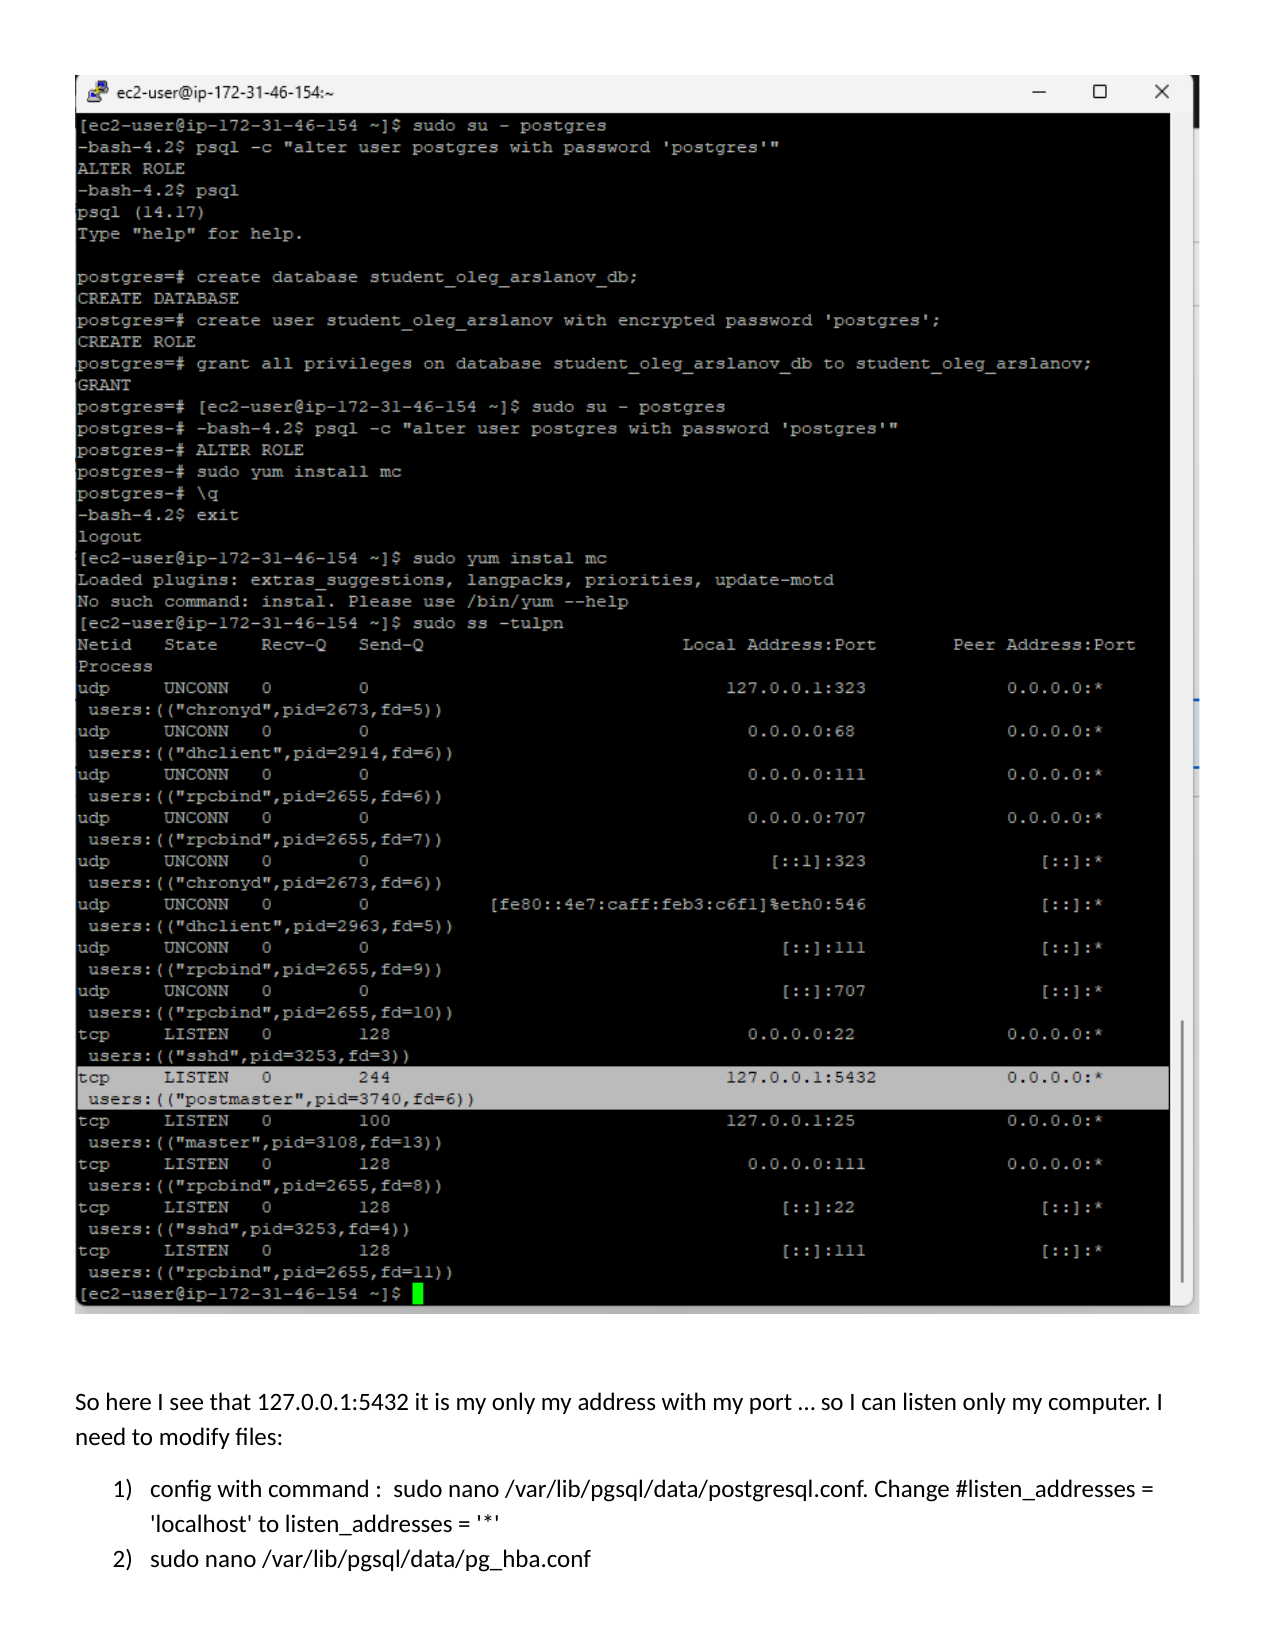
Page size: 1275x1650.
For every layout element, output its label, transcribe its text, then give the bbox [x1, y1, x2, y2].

picture [75, 75, 1200, 1314]
list config with command : sudo nano /var/lib/pgsql/data/postgresql.conf. Change #listen_addresses = 'localhost' to listen_addresses = '*' [112, 1473, 1200, 1538]
list sudo nano /var/lib/pgsql/data/pg_hba.conf [112, 1543, 1200, 1573]
text So here I see that 127.0.0.1:5432 it is my only my address with my port … so I can listen only my computer. I need to modify files: [75, 1386, 1200, 1452]
